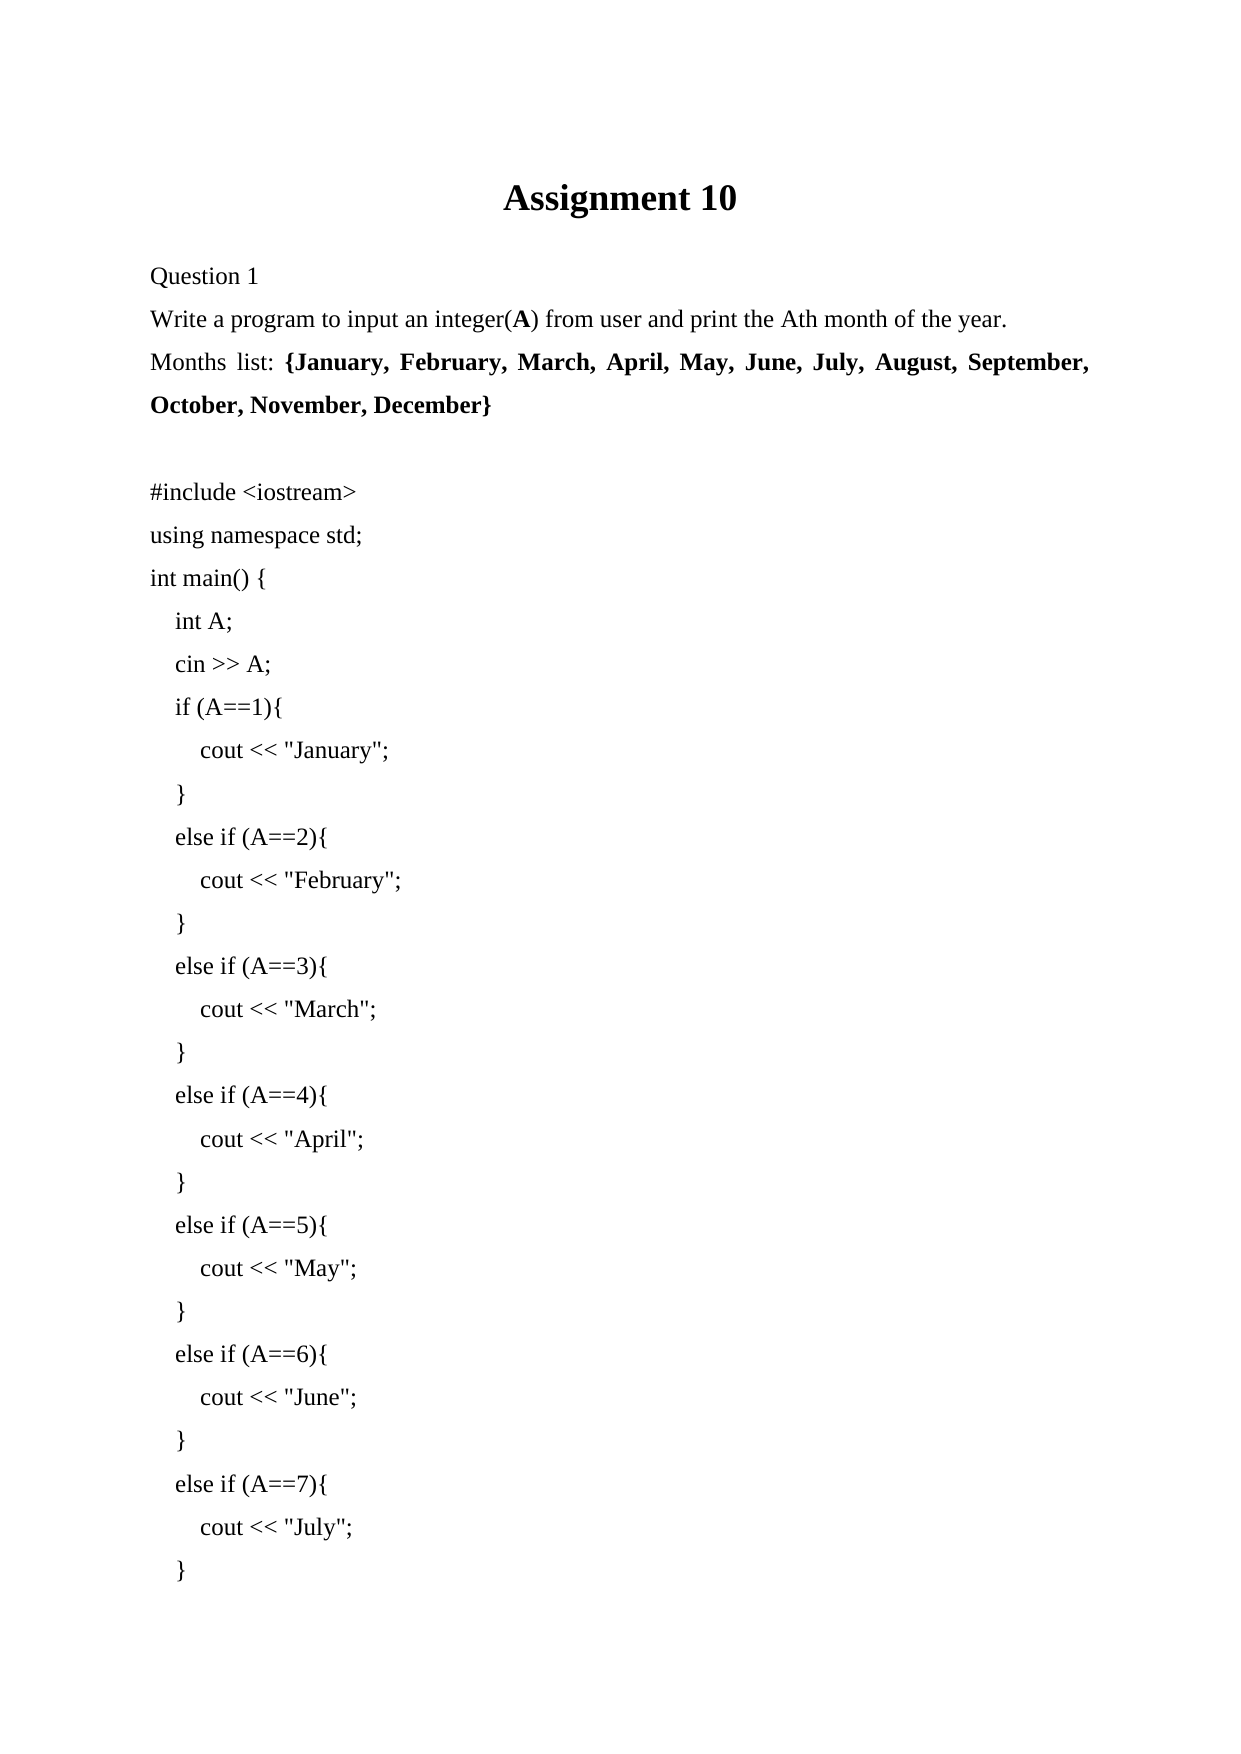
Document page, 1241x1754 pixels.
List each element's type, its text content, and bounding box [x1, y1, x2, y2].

text } [150, 1167, 1090, 1196]
text } [150, 1037, 1090, 1066]
text } [150, 779, 1090, 807]
text int A; [150, 606, 1090, 635]
subtitle Assignment 10 [150, 175, 1090, 218]
text else if (A==4){ [150, 1081, 1090, 1109]
text Question 1 [150, 261, 1090, 290]
text #include <iostream> [150, 477, 1090, 506]
text } [150, 1426, 1090, 1454]
text cout << "March"; [150, 994, 1090, 1023]
text else if (A==2){ [150, 822, 1090, 851]
text cout << "April"; [150, 1124, 1090, 1152]
text } [150, 1555, 1090, 1584]
text if (A==1){ [150, 692, 1090, 721]
text cout << "January"; [150, 736, 1090, 764]
text Months list: {January, February, March, April, May, June, July, August, September, October, November, December} [150, 347, 1090, 419]
text cout << "June"; [150, 1382, 1090, 1411]
text using namespace std; [150, 520, 1090, 549]
text Write a program to input an integer(A) from user and print the Ath month of the year. [150, 304, 1090, 333]
text cout << "July"; [150, 1512, 1090, 1541]
text int main() { [150, 563, 1090, 592]
text cout << "May"; [150, 1253, 1090, 1282]
text } [150, 908, 1090, 937]
text cout << "February"; [150, 865, 1090, 894]
text } [150, 1296, 1090, 1325]
text else if (A==6){ [150, 1339, 1090, 1368]
text else if (A==5){ [150, 1210, 1090, 1239]
text cin >> A; [150, 649, 1090, 678]
text else if (A==7){ [150, 1469, 1090, 1497]
text else if (A==3){ [150, 951, 1090, 980]
